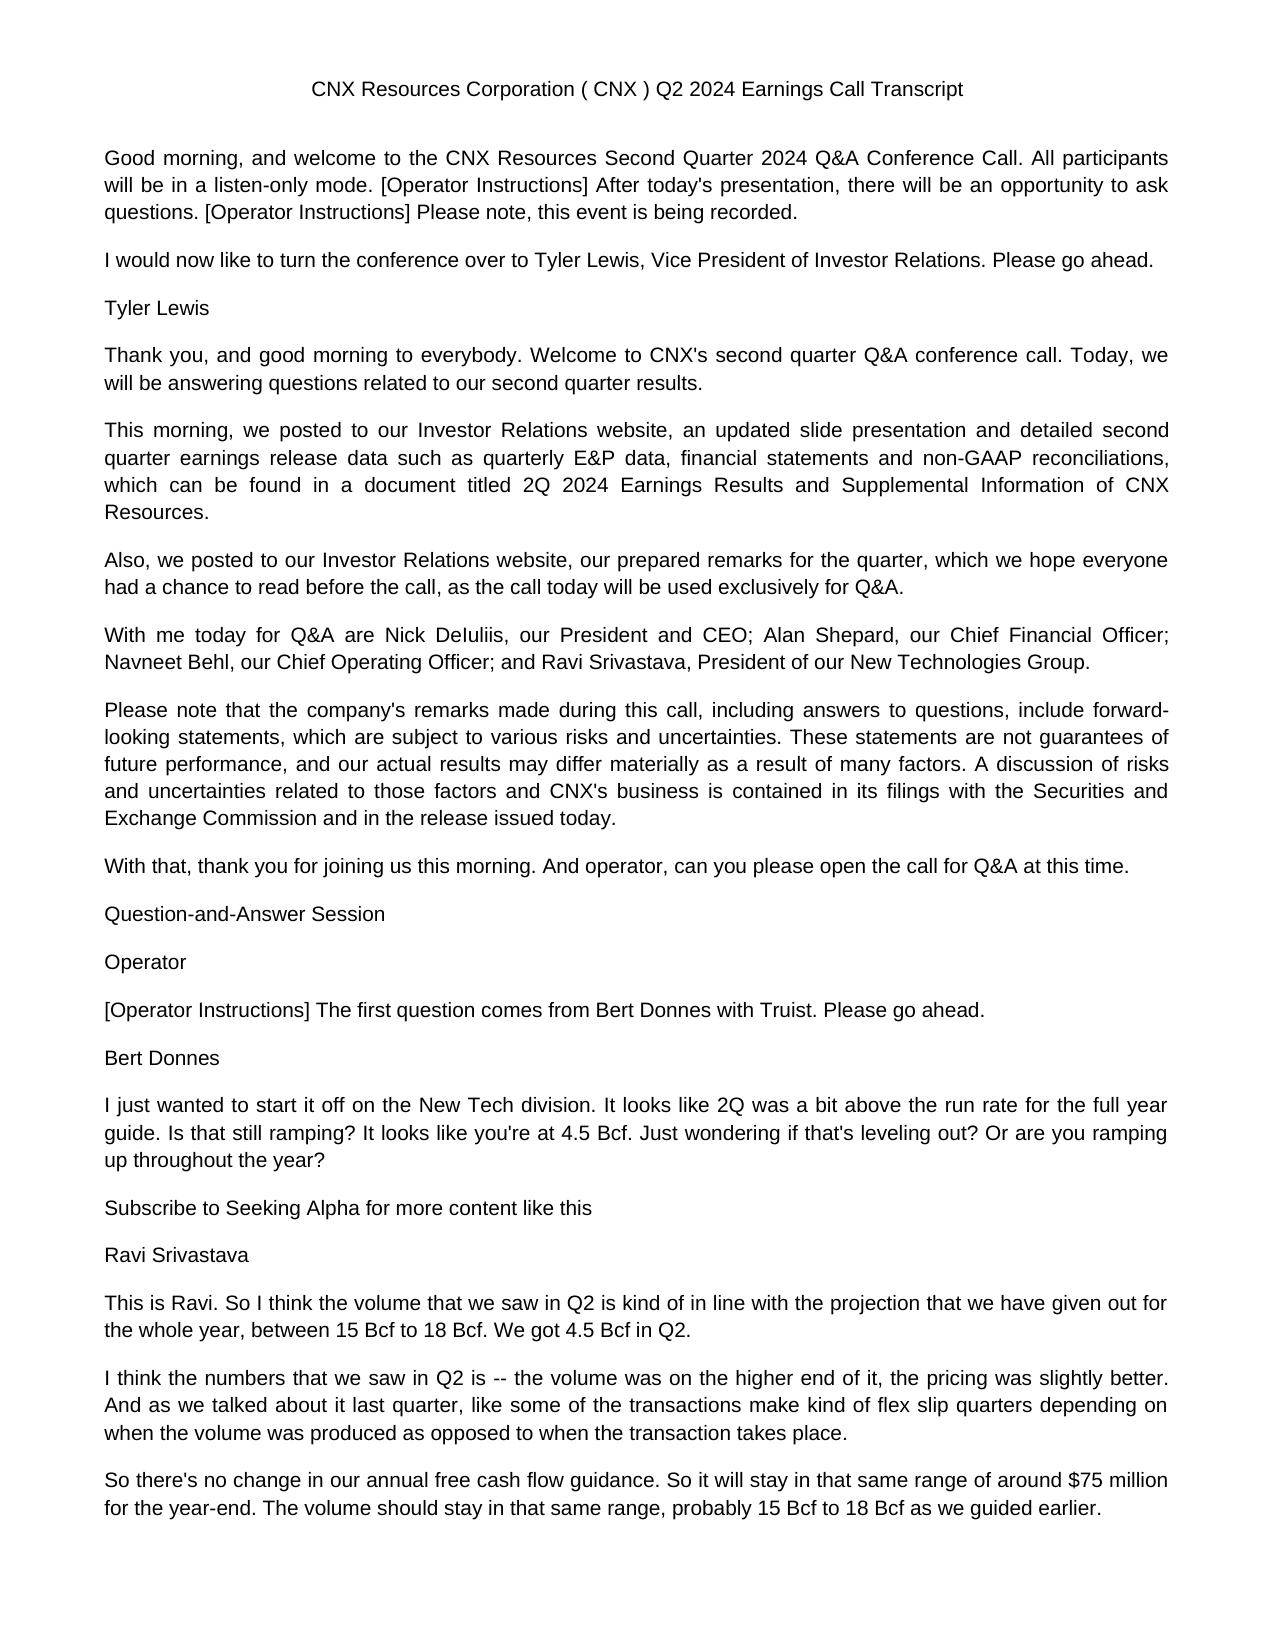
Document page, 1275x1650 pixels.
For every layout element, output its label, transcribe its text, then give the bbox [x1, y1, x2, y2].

text Operator [104, 946, 1171, 973]
text Also, we posted to our Investor Relations website, our prepared remarks for the quarter, which we hope everyone had a chance to read before the call, as the call today will be used exclusively for Q&A. [104, 544, 1171, 598]
text Ravi Srivastava [104, 1240, 1171, 1267]
text Thank you, and good morning to everybody. Welcome to CNX's second quarter Q&A conference call. Today, we will be answering questions related to our second quarter results. [104, 340, 1171, 394]
text Good morning, and welcome to the CNX Resources Second Quarter 2024 Q&A Conference Call. All participants will be in a listen-only mode. [Operator Instructions] After today's presentation, there will be an opportunity to ask questions. [Operator Instructions] Please note, this event is being recorded. [104, 142, 1171, 223]
text I think the numbers that we saw in Q2 is -- the volume was on the higher end of it, the pricing was slightly better. And as we talked about it last quarter, like some of the transactions make kind of flex slip quarters depending on when the volume was produced as opposed to when the transaction takes place. [104, 1363, 1171, 1444]
text With me today for Q&A are Nick DeIuliis, our President and CEO; Alan Shepard, our Chief Financial Officer; Navneet Behl, our Chief Operating Officer; and Ravi Srivastava, President of our New Technologies Group. [104, 619, 1171, 673]
text Please note that the company's remarks made during this call, including answers to questions, include forward-looking statements, which are subject to various risks and uncertainties. These statements are not guarantees of future performance, and our actual results may differ materially as a result of many factors. A discussion of risks and uncertainties related to those factors and CNX's business is contained in its filings with the Securities and Exchange Commission and in the release issued today. [104, 694, 1171, 830]
text [Operator Instructions] The first question comes from Bert Donnes with Truist. Please go ahead. [104, 994, 1171, 1021]
text So there's no change in our annual free cash flow guidance. So it will stay in that same range of around $75 million for the year-end. The volume should stay in that same range, probably 15 Bcf to 18 Bcf as we guided earlier. [104, 1465, 1171, 1519]
text Tyler Lewis [104, 292, 1171, 319]
text Question-and-Answer Session [104, 898, 1171, 926]
text With that, thank you for joining us this morning. And operator, can you please open the call for Q&A at this time. [104, 851, 1171, 878]
text This is Ravi. So I think the volume that we saw in Q2 is kind of in line with the projection that we have given out for the whole year, between 15 Bcf to 18 Bcf. We got 4.5 Bcf in Q2. [104, 1288, 1171, 1342]
text I would now like to turn the conference over to Tyler Lewis, Vice President of Investor Relations. Please go ahead. [104, 244, 1171, 271]
text This morning, we posted to our Investor Relations website, an updated slide presentation and detailed second quarter earnings release data such as quarterly E&P data, financial statements and non-GAAP reconciliations, which can be found in a document titled 2Q 2024 Earnings Results and Supplemental Information of CNX Resources. [104, 415, 1171, 523]
text I just wanted to start it off on the New Tech division. It looks like 2Q was a bit above the run rate for the full year guide. Is that still ramping? It looks like you're at 4.5 Bcf. Just wondering if that's leveling out? Or are you ramping up throughout the year? [104, 1090, 1171, 1171]
text Subscribe to Seeking Alpha for more content like this [104, 1192, 1171, 1219]
text Bert Donnes [104, 1042, 1171, 1069]
